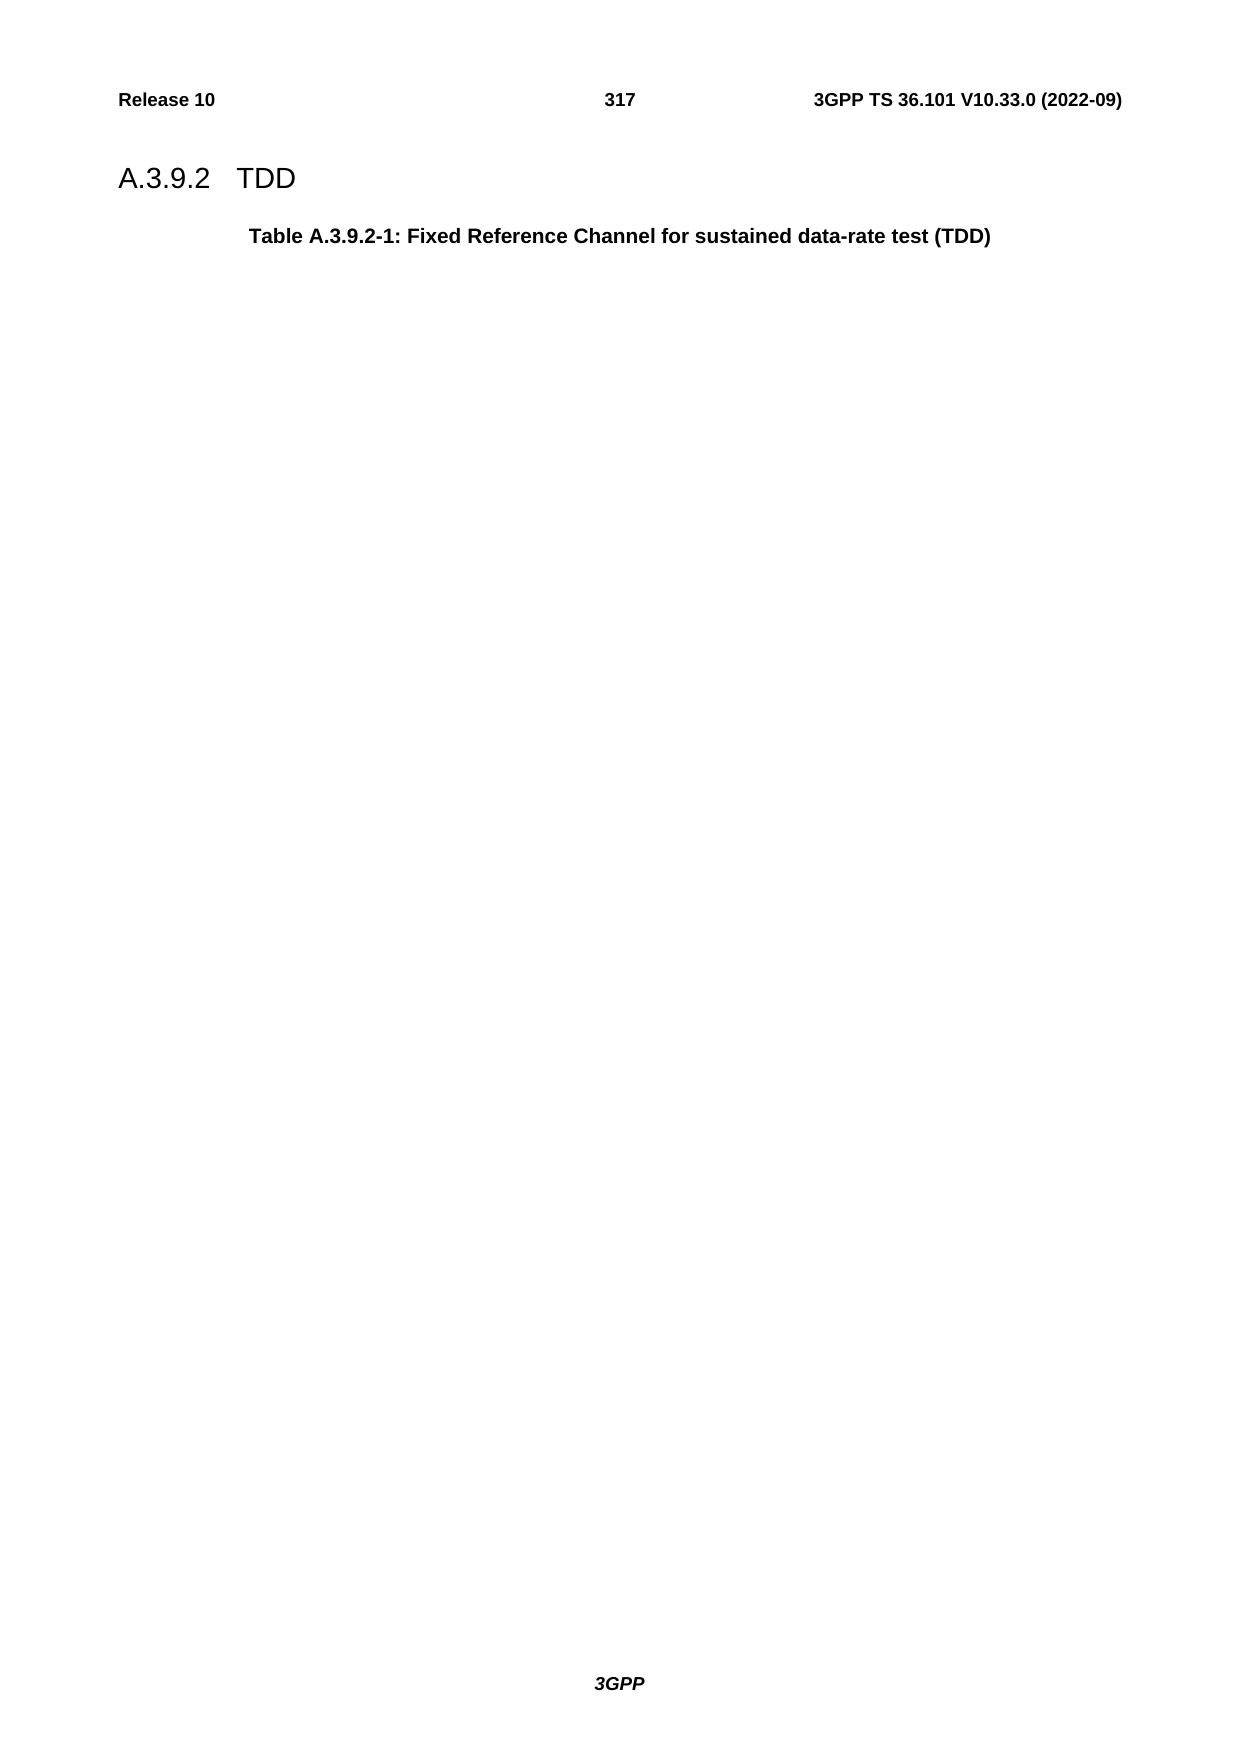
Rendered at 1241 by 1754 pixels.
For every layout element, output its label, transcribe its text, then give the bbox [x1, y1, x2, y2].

text Table A.3.9.2-1: Fixed Reference Channel for sustained data-rate test (TDD) [118, 224, 1122, 248]
subtitle A.3.9.2 TDD [118, 147, 1122, 194]
